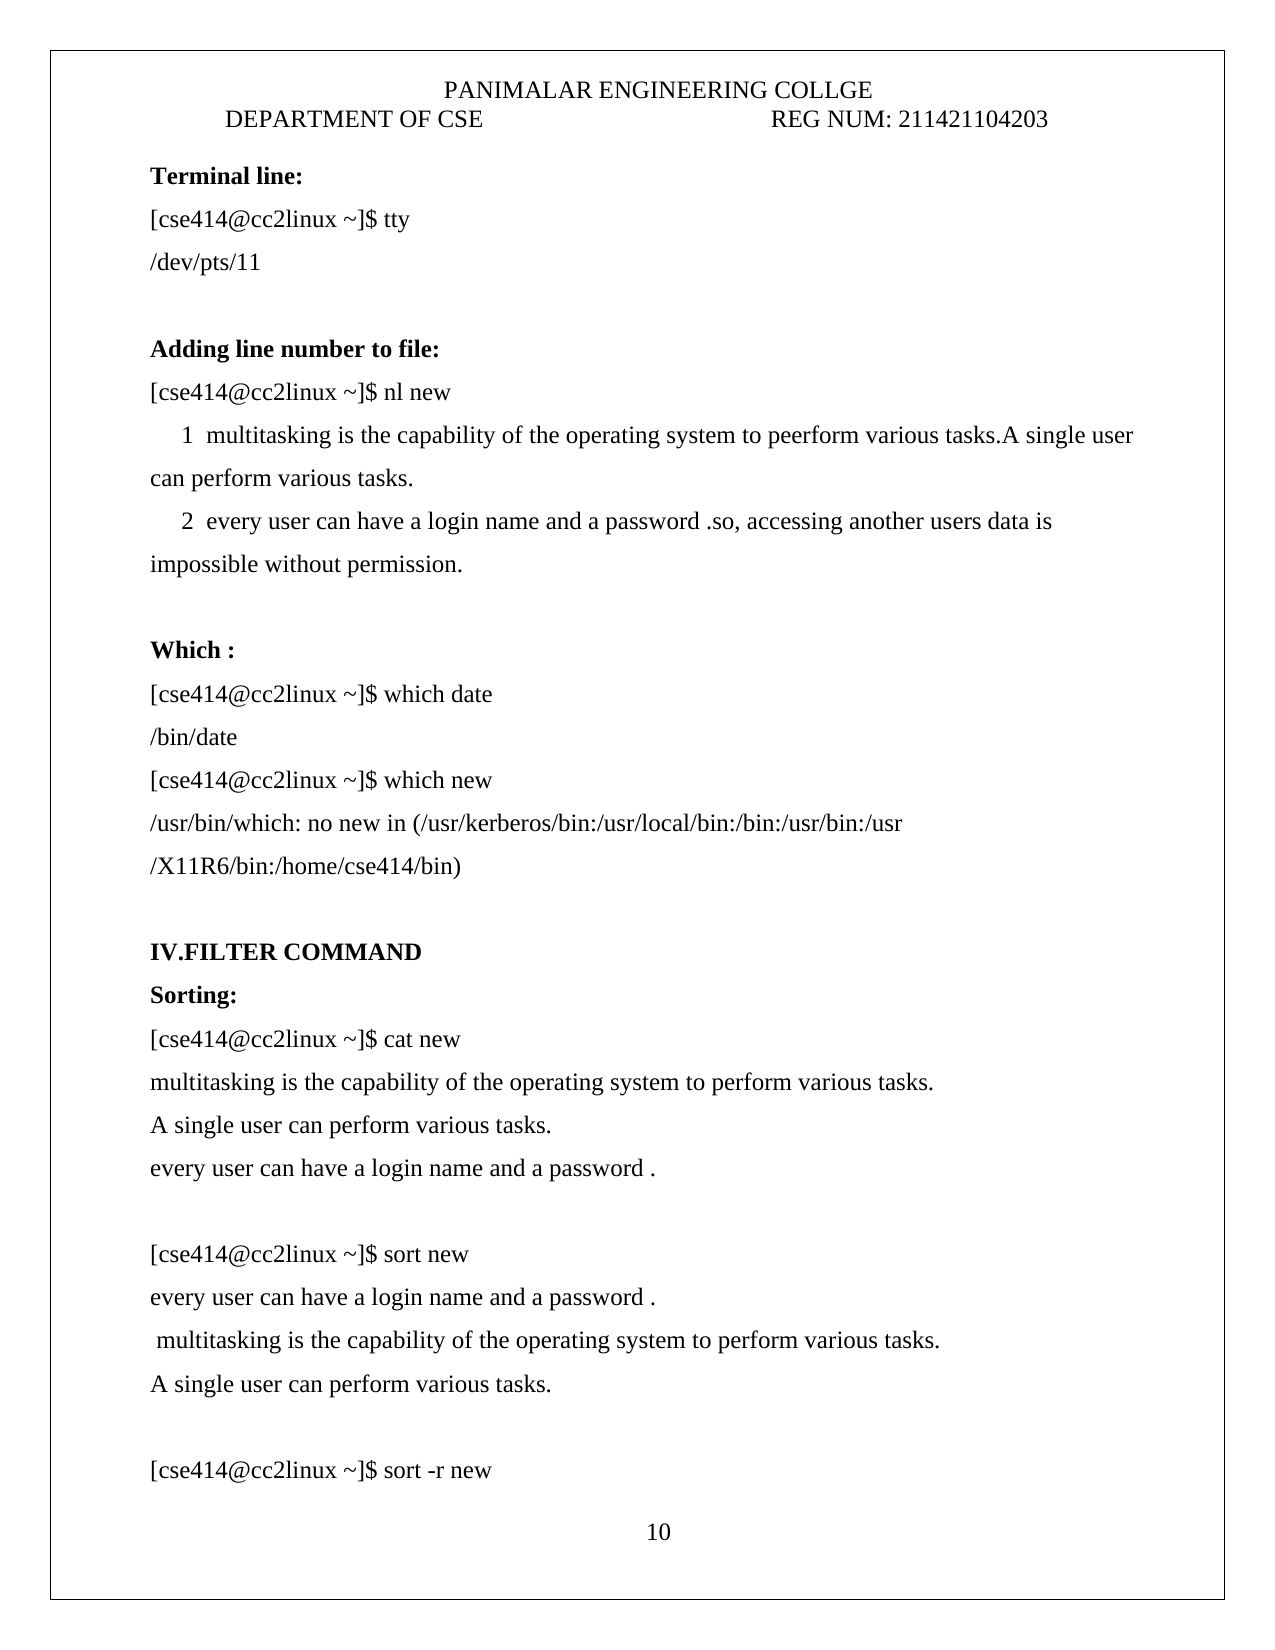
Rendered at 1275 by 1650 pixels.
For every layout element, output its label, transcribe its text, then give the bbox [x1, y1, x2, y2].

text Sorting: [150, 981, 1167, 1009]
text [cse414@cc2linux ~]$ sort new [150, 1239, 1167, 1268]
text 2 every user can have a login name and a password .so, accessing another users data is impossible without permission. [150, 506, 1167, 578]
text Adding line number to file: [150, 334, 1167, 362]
text [cse414@cc2linux ~]$ which new [150, 765, 1167, 794]
text /bin/date [150, 722, 1167, 751]
text Terminal line: [150, 161, 1167, 190]
text Which : [150, 636, 1167, 664]
text [cse414@cc2linux ~]$ tty [150, 204, 1167, 233]
text /dev/pts/11 [150, 247, 1167, 276]
text IV.FILTER COMMAND [150, 937, 1167, 966]
text [cse414@cc2linux ~]$ which date [150, 679, 1167, 707]
text every user can have a login name and a password . [150, 1282, 1167, 1311]
text [cse414@cc2linux ~]$ cat new [150, 1024, 1167, 1052]
text /usr/bin/which: no new in (/usr/kerberos/bin:/usr/local/bin:/bin:/usr/bin:/usr [150, 808, 1167, 837]
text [150, 1369, 1167, 1397]
text [cse414@cc2linux ~]$ sort -r new [150, 1455, 1167, 1484]
text [cse414@cc2linux ~]$ nl new [150, 377, 1167, 406]
text every user can have a login name and a password . [150, 1153, 1167, 1182]
text multitasking is the capability of the operating system to perform various tasks. [150, 1067, 1167, 1096]
text 1 multitasking is the capability of the operating system to peerform various tasks.A single user can perform various tasks. [150, 420, 1167, 492]
text A single user can perform various tasks. [150, 1110, 1167, 1139]
text /X11R6/bin:/home/cse414/bin) [150, 851, 1167, 880]
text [150, 1326, 1167, 1354]
